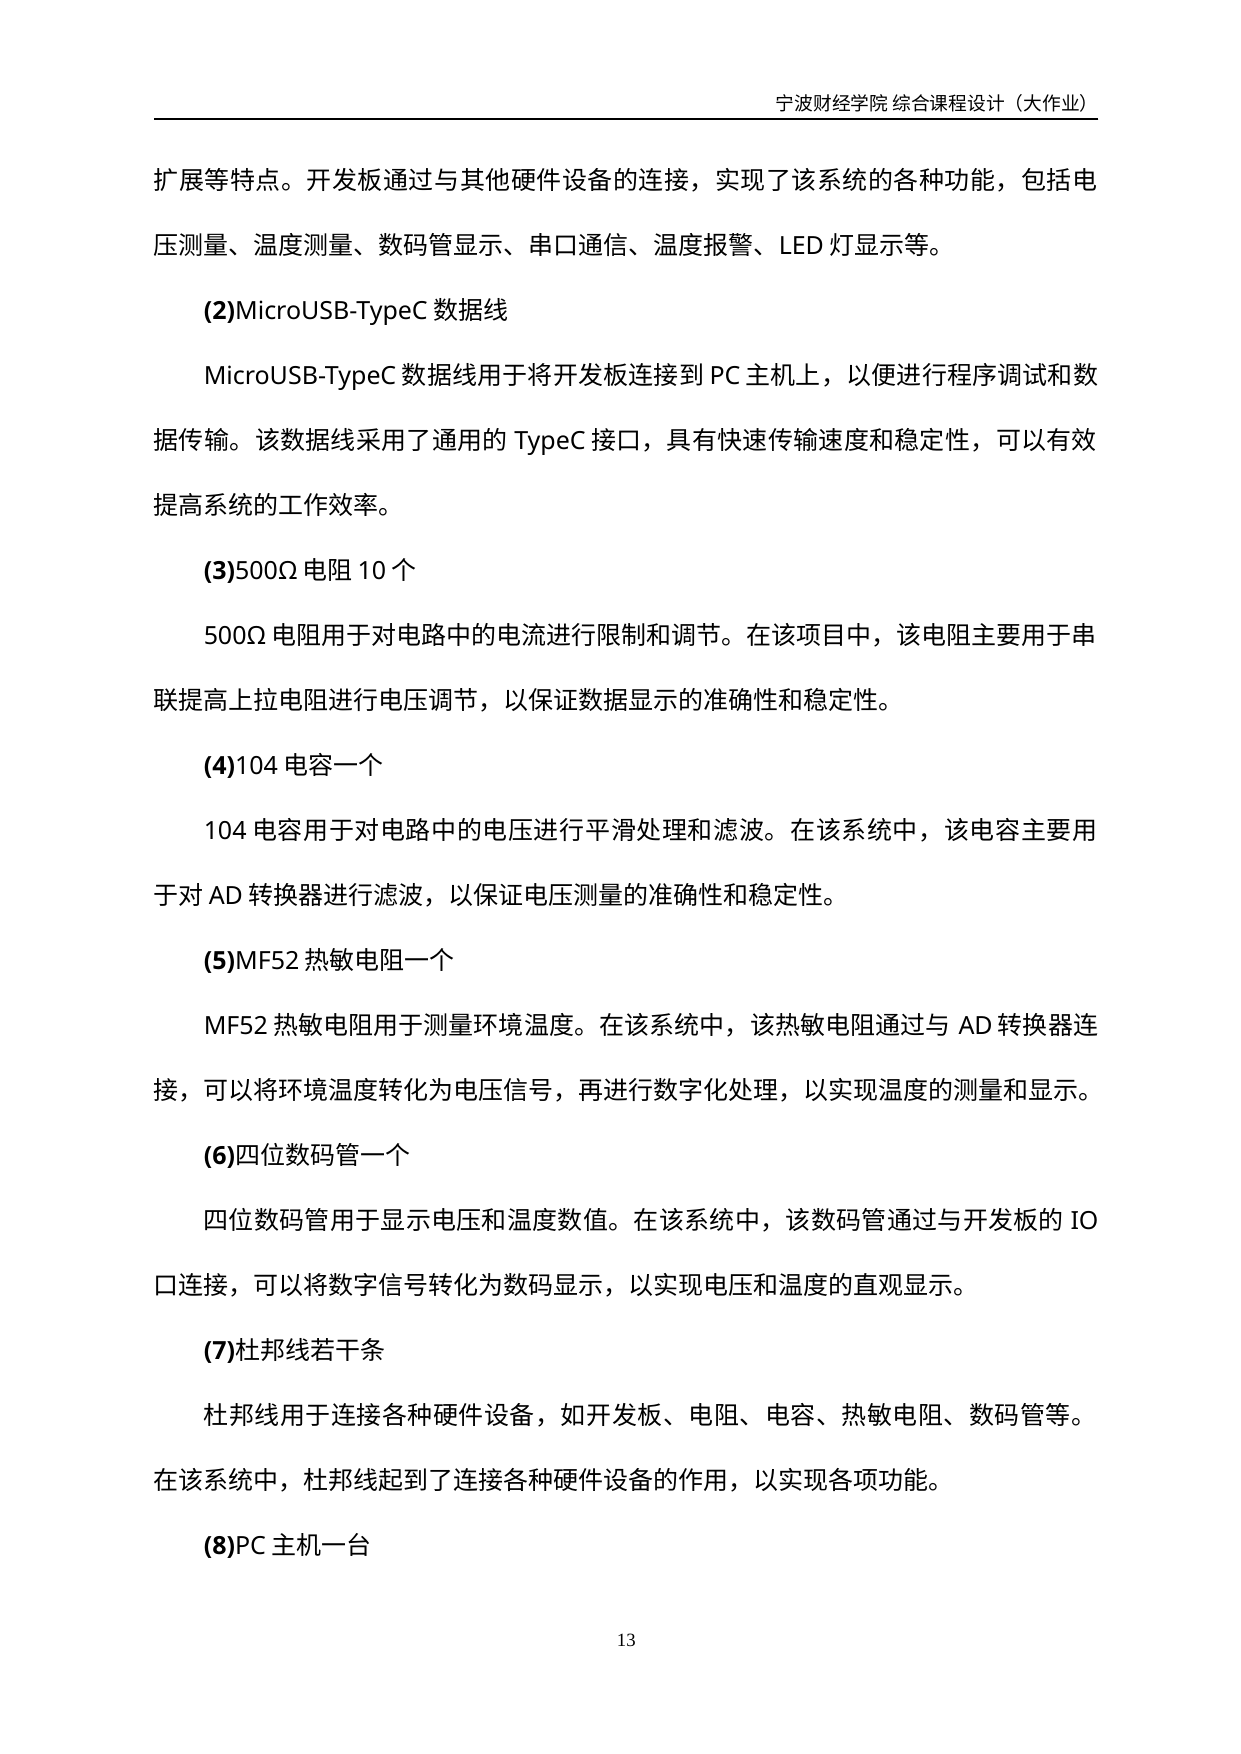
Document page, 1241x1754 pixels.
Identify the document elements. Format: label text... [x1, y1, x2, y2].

text 杜邦线用于连接各种硬件设备，如开发板、电阻、电容、热敏电阻、数码管等。在该系统中，杜邦线起到了连接各种硬件设备的作用，以实现各项功能。 [153, 1381, 1098, 1511]
text (2)MicroUSB-TypeC数据线 [153, 276, 1098, 341]
text (8)PC主机一台 [153, 1511, 1098, 1576]
text (3)500Ω电阻10个 [153, 536, 1098, 601]
text 500Ω电阻用于对电路中的电流进行限制和调节。在该项目中，该电阻主要用于串联提高上拉电阻进行电压调节，以保证数据显示的准确性和稳定性。 [153, 601, 1098, 731]
text (6)四位数码管一个 [153, 1121, 1098, 1186]
text MF52热敏电阻用于测量环境温度。在该系统中，该热敏电阻通过与AD转换器连接，可以将环境温度转化为电压信号，再进行数字化处理，以实现温度的测量和显示。 [153, 991, 1098, 1121]
text (5)MF52热敏电阻一个 [153, 926, 1098, 991]
text 四位数码管用于显示电压和温度数值。在该系统中，该数码管通过与开发板的IO口连接，可以将数字信号转化为数码显示，以实现电压和温度的直观显示。 [153, 1186, 1098, 1316]
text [153, 146, 1098, 276]
text 104电容用于对电路中的电压进行平滑处理和滤波。在该系统中，该电容主要用于对AD转换器进行滤波，以保证电压测量的准确性和稳定性。 [153, 796, 1098, 926]
text (4)104电容一个 [153, 731, 1098, 796]
text MicroUSB-TypeC数据线用于将开发板连接到PC主机上，以便进行程序调试和数据传输。该数据线采用了通用的TypeC接口，具有快速传输速度和稳定性，可以有效提高系统的工作效率。 [153, 341, 1098, 536]
text (7)杜邦线若干条 [153, 1316, 1098, 1381]
